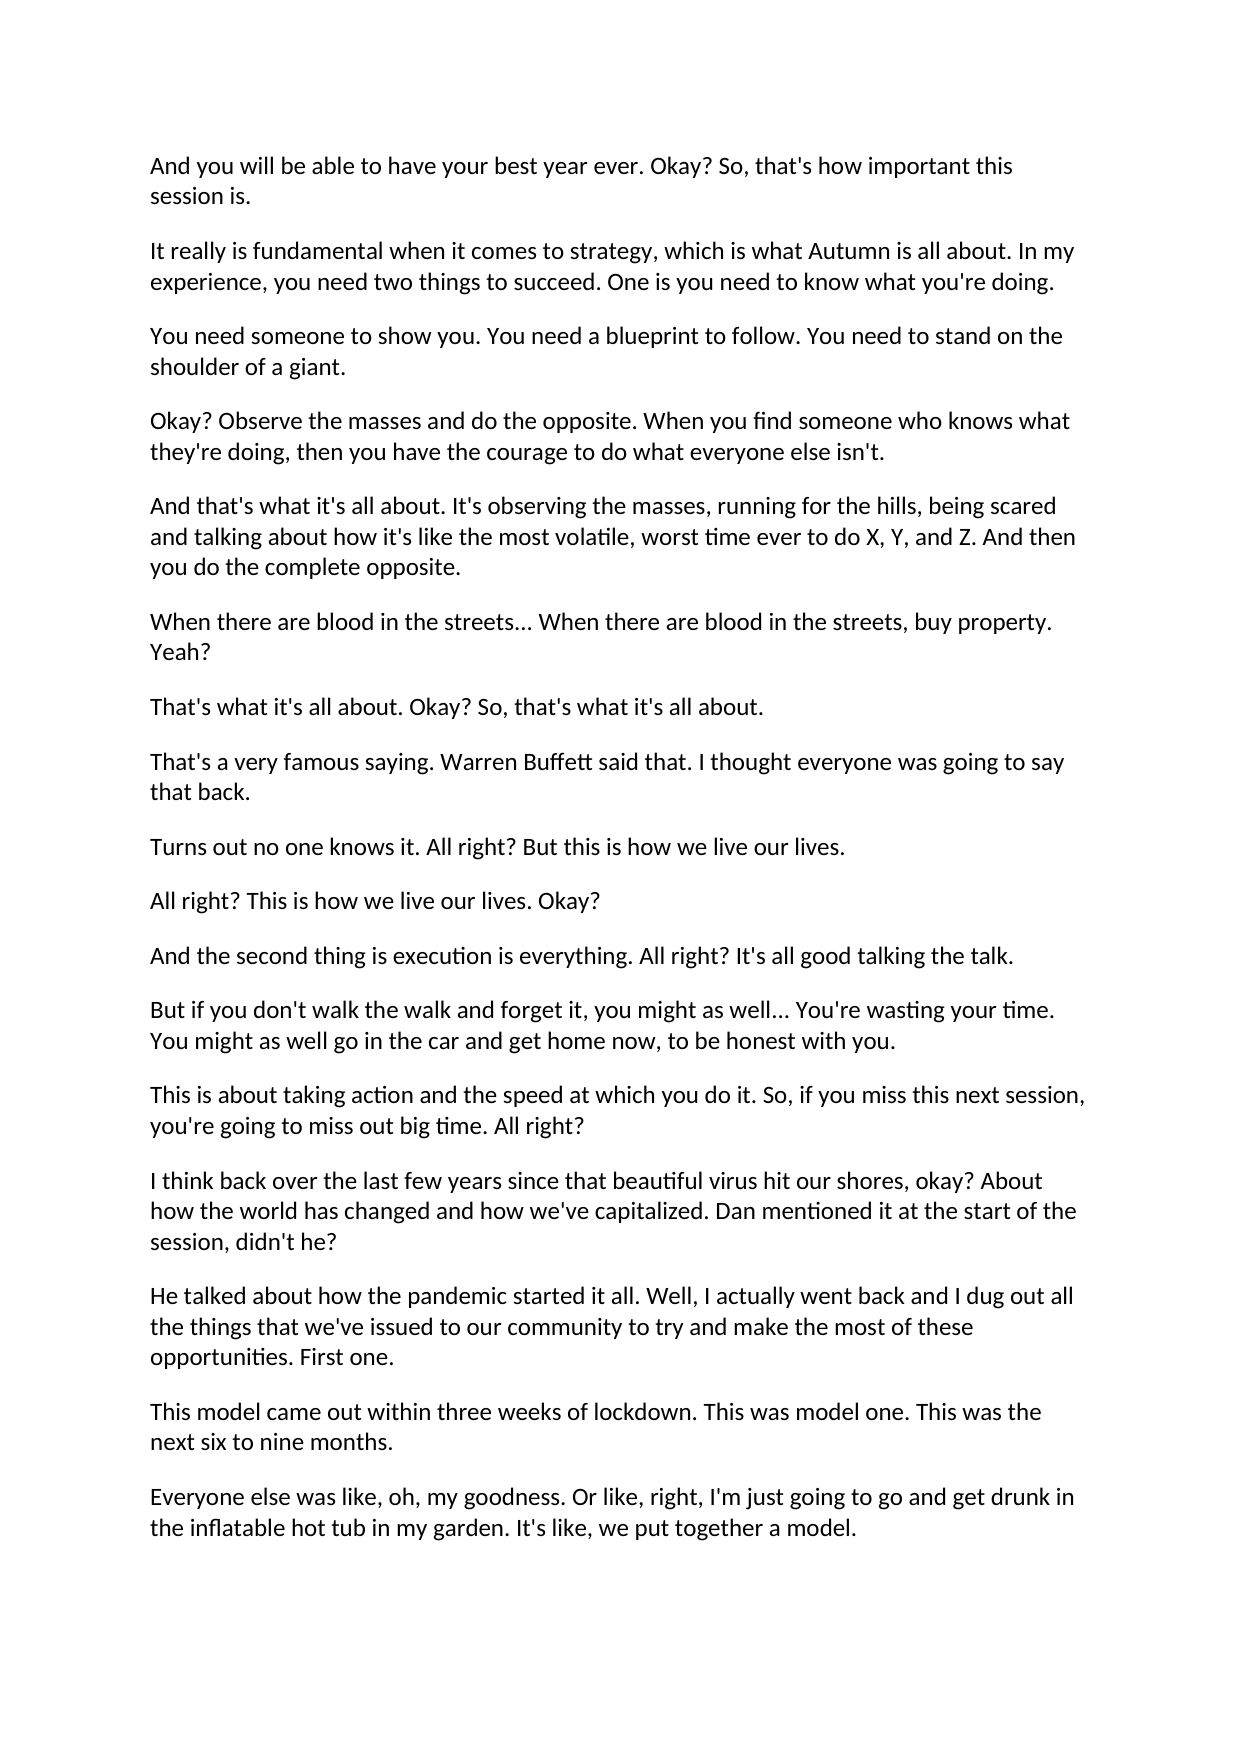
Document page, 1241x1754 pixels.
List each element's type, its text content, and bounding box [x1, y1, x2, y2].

text This is about taking action and the speed at which you do it. So, if you miss this next session, you're going to miss out big time. All right? [150, 1080, 1090, 1141]
text That's what it's all about. Okay? So, that's what it's all about. [150, 691, 1090, 722]
text He talked about how the pandemic started it all. Well, I actually went back and I dug out all the things that we've issued to our community to try and make the most of these opportunities. First one. [150, 1280, 1090, 1372]
text That's a very famous saying. Warren Buffett said that. I thought everyone was going to say that back. [150, 746, 1090, 807]
text When there are blood in the streets... When there are blood in the streets, buy property. Yeah? [150, 606, 1090, 667]
text Okay? Observe the masses and do the opposite. When you find someone who knows what they're doing, then you have the courage to do what everyone else isn't. [150, 405, 1090, 466]
text And the second thing is execution is everything. All right? It's all good talking the talk. [150, 940, 1090, 971]
text All right? This is how we live our lives. Okay? [150, 885, 1090, 916]
text This model came out within three weeks of lockdown. This was model one. This was the next six to nine months. [150, 1396, 1090, 1457]
text It really is fundamental when it comes to strategy, which is what Autumn is all about. In my experience, you need two things to succeed. One is you need to know what you're doing. [150, 235, 1090, 296]
text I think back over the last few years since that beautiful virus hit our shores, okay? About how the world has changed and how we've capitalized. Dan mentioned it at the start of the session, didn't he? [150, 1165, 1090, 1256]
text Everyone else was like, oh, my goodness. Or like, right, I'm just going to go and get drunk in the inflatable hot tub in my garden. It's like, we put together a model. [150, 1481, 1090, 1542]
text But if you don't walk the walk and forget it, you might as well... You're wasting your time. You might as well go in the car and get home now, to be honest with you. [150, 994, 1090, 1056]
text And that's what it's all about. It's observing the masses, running for the hills, being scared and talking about how it's like the most volatile, worst time ever to do X, Y, and Z. And then you do the complete opposite. [150, 490, 1090, 582]
text And you will be able to have your best year ever. Okay? So, that's how important this session is. [150, 150, 1090, 211]
text You need someone to show you. You need a blueprint to follow. You need to stand on the shoulder of a giant. [150, 320, 1090, 381]
text Turns out no one knows it. All right? But this is how we live our lives. [150, 831, 1090, 861]
